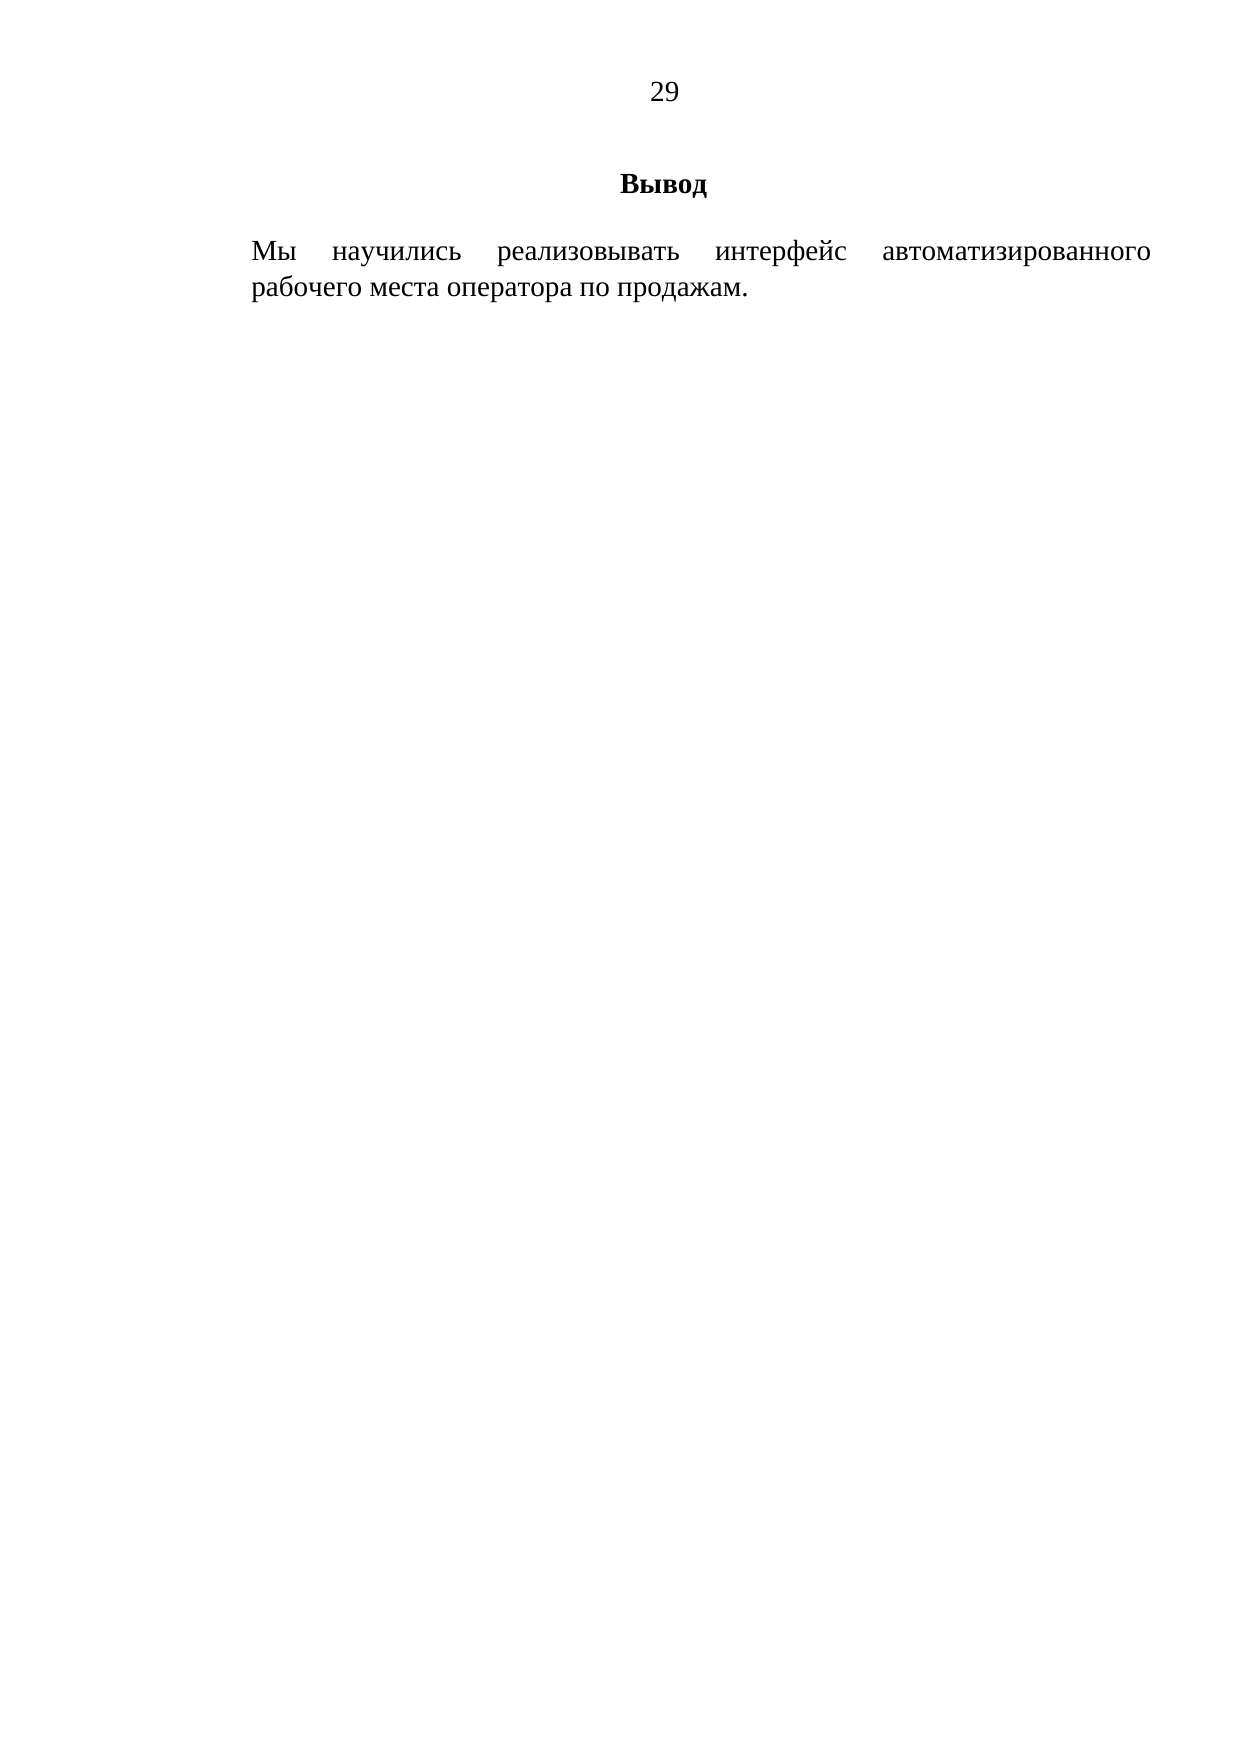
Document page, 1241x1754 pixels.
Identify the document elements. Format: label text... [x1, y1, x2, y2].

subtitle Вывод [546, 166, 1152, 199]
text Мы научились реализовывать интерфейс автоматизированного рабочего места оператора по продажам. [251, 233, 1152, 303]
